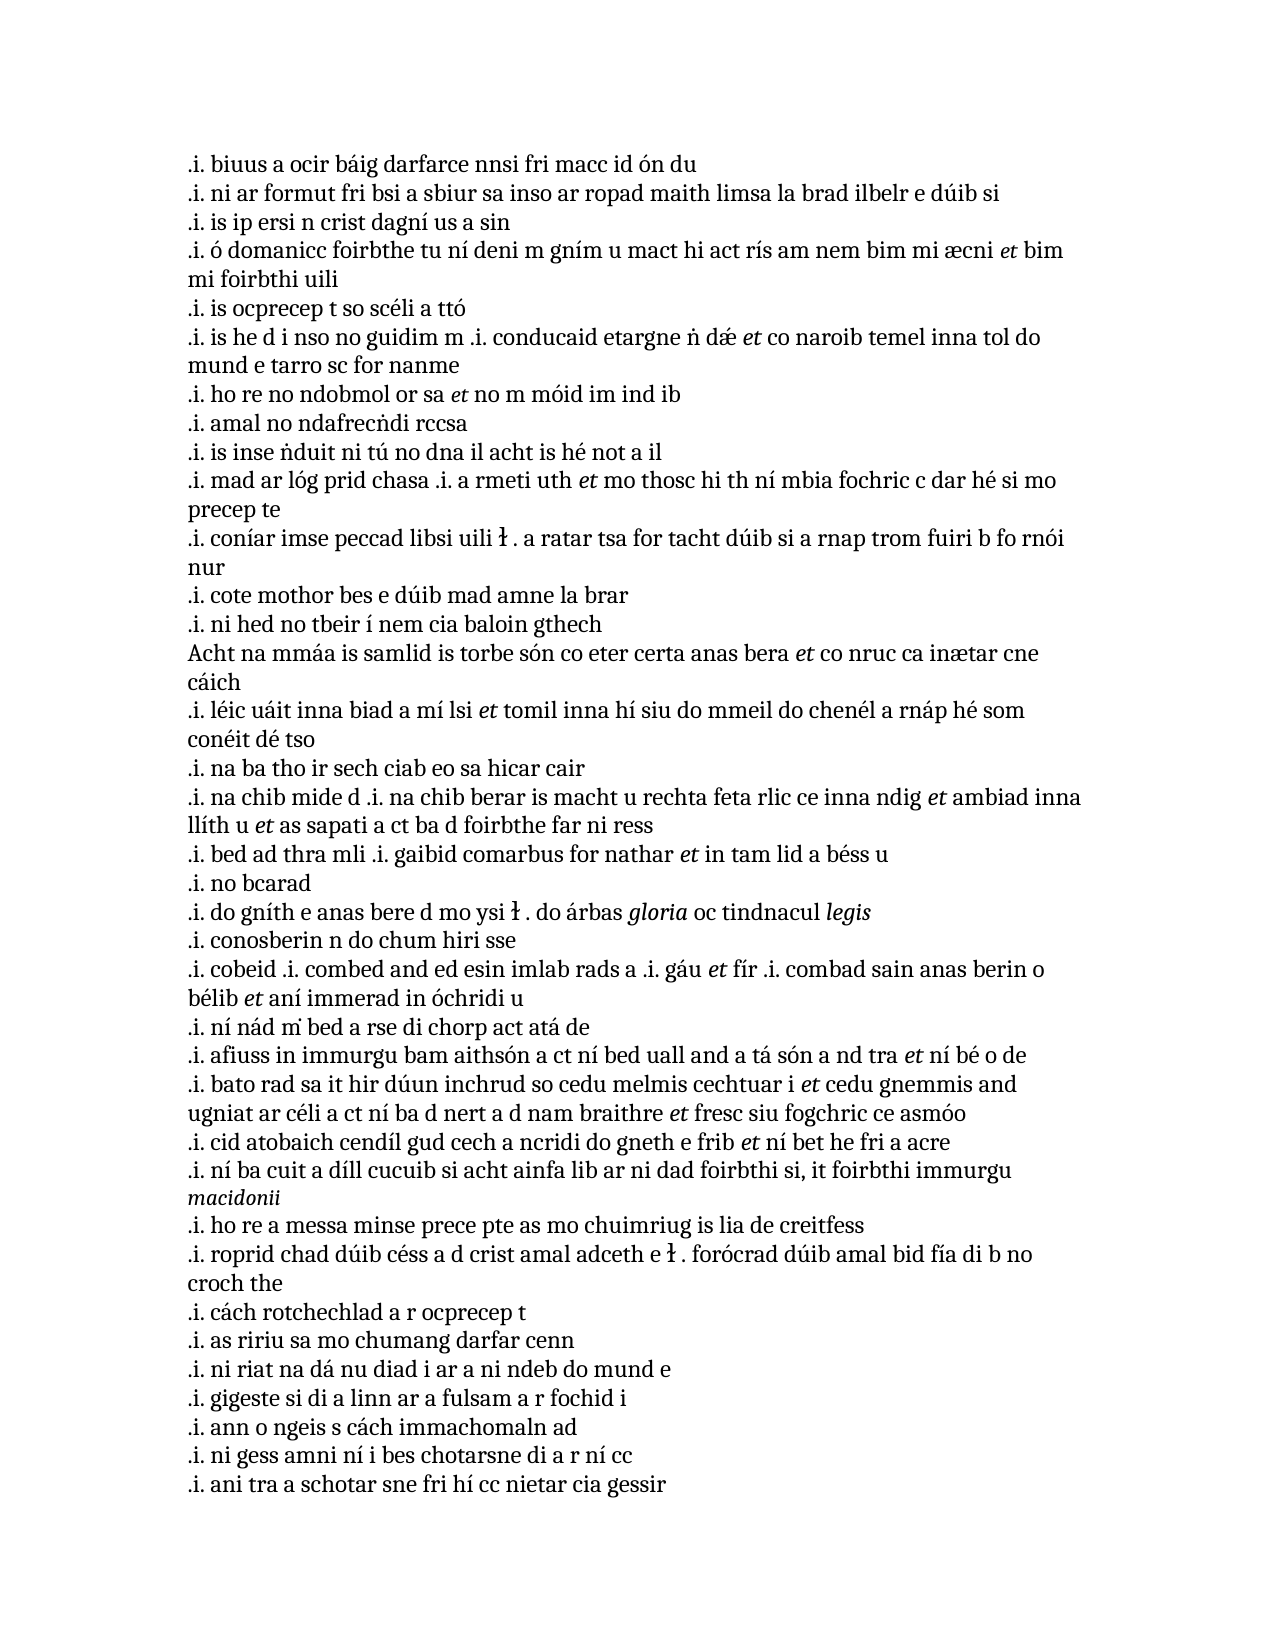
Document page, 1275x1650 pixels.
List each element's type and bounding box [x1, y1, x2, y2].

text [187, 150, 1087, 1499]
